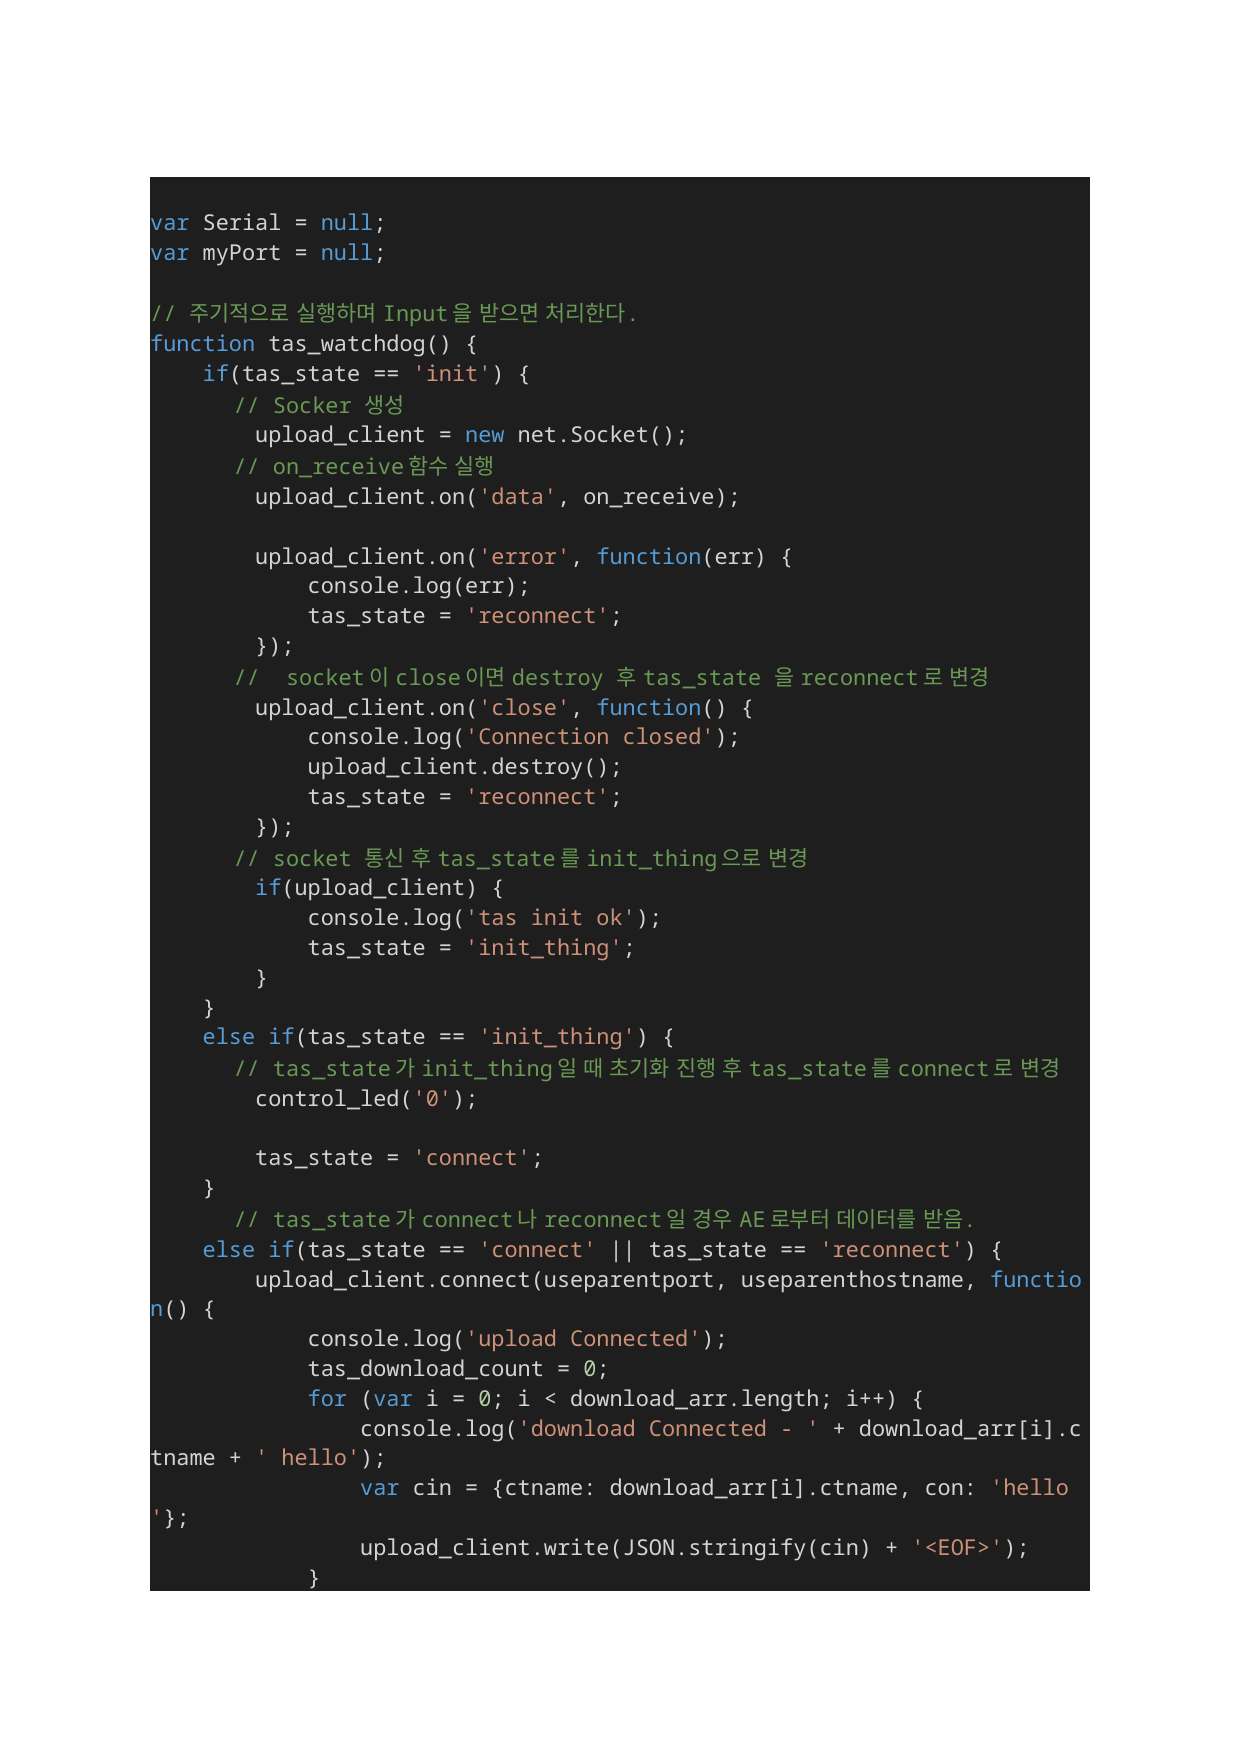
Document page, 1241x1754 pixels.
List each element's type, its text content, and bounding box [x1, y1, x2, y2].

text upload_client.on('error', function(err) { [150, 541, 1090, 570]
text // socket이 close이면 destroy 후 tas_state 을 reconnect로 변경 [150, 660, 1090, 692]
text var myPort = null; [150, 237, 1090, 267]
text upload_client.on('close', function() { [150, 692, 1090, 721]
text upload_client.connect(useparentport, useparenthostname, function() { [150, 1263, 1090, 1323]
text tas_state = 'connect'; [150, 1142, 1090, 1172]
text var Serial = null; [150, 207, 1090, 237]
text console.log('Connection closed'); [150, 721, 1090, 751]
text // 주기적으로 실행하며 Input을 받으면 처리한다. [150, 296, 1090, 328]
text console.log('download Connected - ' + download_arr[i].ctname + ' hello'); [150, 1412, 1090, 1472]
text console.log(err); [150, 570, 1090, 600]
text tas_state = 'reconnect'; [150, 781, 1090, 811]
text upload_client = new net.Socket(); [150, 419, 1090, 449]
text } [150, 1561, 1090, 1591]
text } [150, 991, 1090, 1021]
text } [150, 962, 1090, 991]
text var cin = {ctname: download_arr[i].ctname, con: 'hello'}; [150, 1472, 1090, 1532]
text tas_download_count = 0; [150, 1353, 1090, 1383]
text // Socker 생성 [150, 388, 1090, 419]
text else if(tas_state == 'connect' || tas_state == 'reconnect') { [150, 1234, 1090, 1263]
text else if(tas_state == 'init_thing') { [150, 1021, 1090, 1051]
text tas_state = 'init_thing'; [150, 932, 1090, 962]
text console.log('tas init ok'); [150, 902, 1090, 932]
text if(tas_state == 'init') { [150, 358, 1090, 388]
text }); [150, 630, 1090, 660]
text // on_receive함수 실행 [150, 449, 1090, 481]
text // socket 통신 후 tas_state를 init_thing으로 변경 [150, 841, 1090, 872]
text // tas_state가 init_thing일 때 초기화 진행 후 tas_state를 connect로 변경 [150, 1051, 1090, 1083]
text control_led('0'); [150, 1083, 1090, 1113]
text upload_client.write(JSON.stringify(cin) + '<EOF>'); [150, 1532, 1090, 1561]
text // tas_state가 connect나 reconnect일 경우 AE로부터 데이터를 받음. [150, 1202, 1090, 1234]
text for (var i = 0; i < download_arr.length; i++) { [150, 1383, 1090, 1412]
text }); [150, 811, 1090, 841]
text upload_client.destroy(); [150, 751, 1090, 781]
text upload_client.on('data', on_receive); [150, 481, 1090, 511]
text if(upload_client) { [150, 872, 1090, 902]
text function tas_watchdog() { [150, 328, 1090, 358]
text console.log('upload Connected'); [150, 1323, 1090, 1353]
text } [150, 1172, 1090, 1202]
text tas_state = 'reconnect'; [150, 600, 1090, 630]
